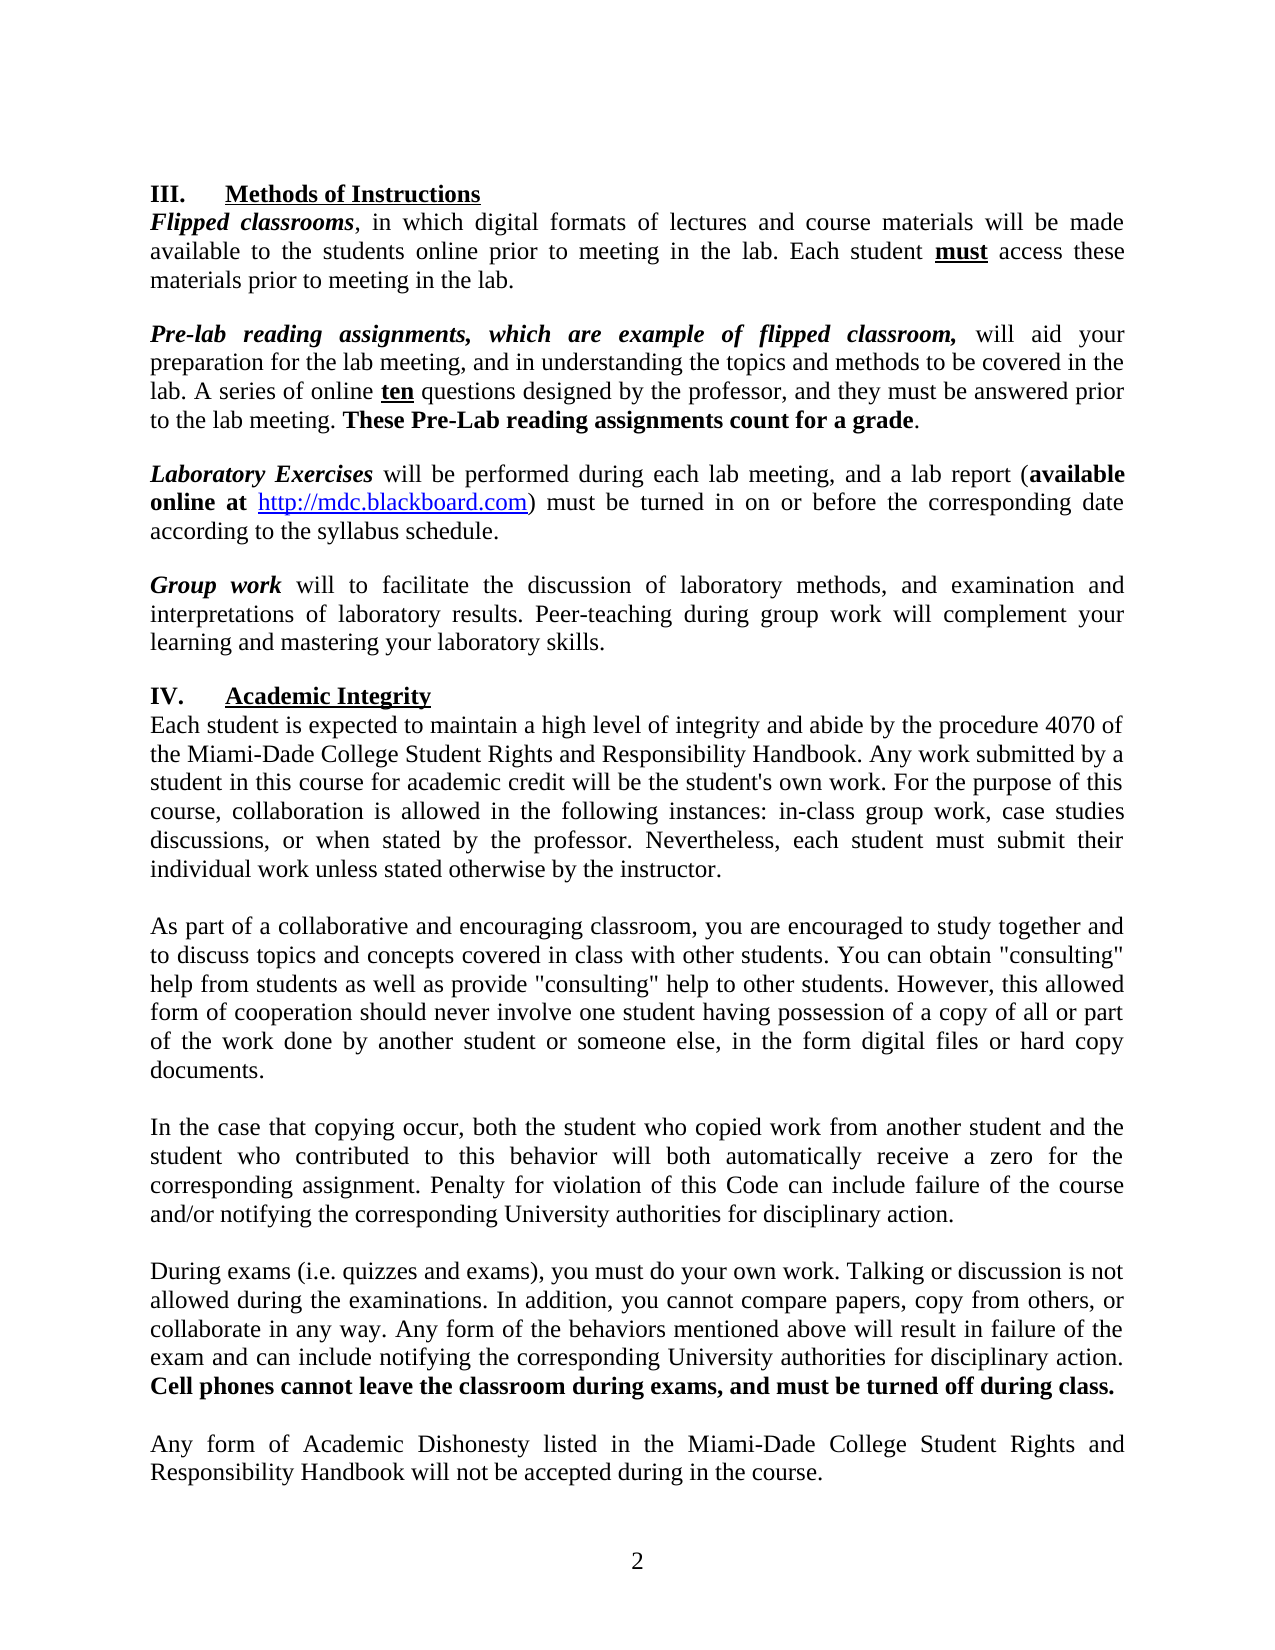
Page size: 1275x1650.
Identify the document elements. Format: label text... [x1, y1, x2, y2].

text Laboratory Exercises will be performed during each lab meeting, and a lab report (available online at http://mdc.blackboard.com) must be turned in on or before the corresponding date according to the syllabus schedule. [150, 459, 1125, 545]
text Flipped classrooms, in which digital formats of lectures and course materials will be made available to the students online prior to meeting in the lab. Each student must access these materials prior to meeting in the lab. [150, 207, 1125, 294]
text Pre-lab reading assignments, which are example of flipped classroom, will aid your preparation for the lab meeting, and in understanding the topics and methods to be covered in the lab. A series of online ten questions designed by the professor, and they must be answered prior to the lab meeting. These Pre-Lab reading assignments count for a grade. [150, 319, 1125, 434]
text As part of a collaborative and encouraging classroom, you are encouraged to study together and to discuss topics and concepts covered in class with other students. You can obtain "consulting" help from students as well as provide "consulting" help to other students. However, this allowed form of cooperation should never involve one student having possession of a copy of all or part of the work done by another student or someone else, in the form digital files or hard copy documents. [150, 911, 1125, 1084]
text Group work will to facilitate the discussion of laboratory methods, and examination and interpretations of laboratory results. Peer-teaching during group work will complement your learning and mastering your laboratory skills. [150, 570, 1125, 656]
text In the case that copying occur, both the student who copied work from another student and the student who contributed to this behavior will both automatically receive a zero for the corresponding assignment. Penalty for violation of this Code can include failure of the course and/or notifying the corresponding University authorities for disciplinary action. [150, 1112, 1125, 1227]
list Academic Integrity [150, 681, 1125, 710]
text During exams (i.e. quizzes and exams), you must do your own work. Talking or discussion is not allowed during the examinations. In addition, you cannot compare papers, copy from others, or collaborate in any way. Any form of the behaviors mentioned above will result in failure of the exam and can include notifying the corresponding University authorities for disciplinary action. Cell phones cannot leave the classroom during exams, and must be turned off during class. [150, 1256, 1125, 1400]
text Any form of Academic Dishonesty listed in the Miami-Dade College Student Rights and Responsibility Handbook will not be accepted during in the course. [150, 1429, 1125, 1486]
list Methods of Instructions [150, 179, 1125, 207]
text Each student is expected to maintain a high level of integrity and abide by the procedure 4070 of the Miami-Dade College Student Rights and Responsibility Handbook. Any work submitted by a student in this course for academic credit will be the student's own work. For the purpose of this course, collaboration is allowed in the following instances: in-class group work, case studies discussions, or when stated by the professor. Nevertheless, each student must submit their individual work unless stated otherwise by the instructor. [150, 710, 1125, 882]
